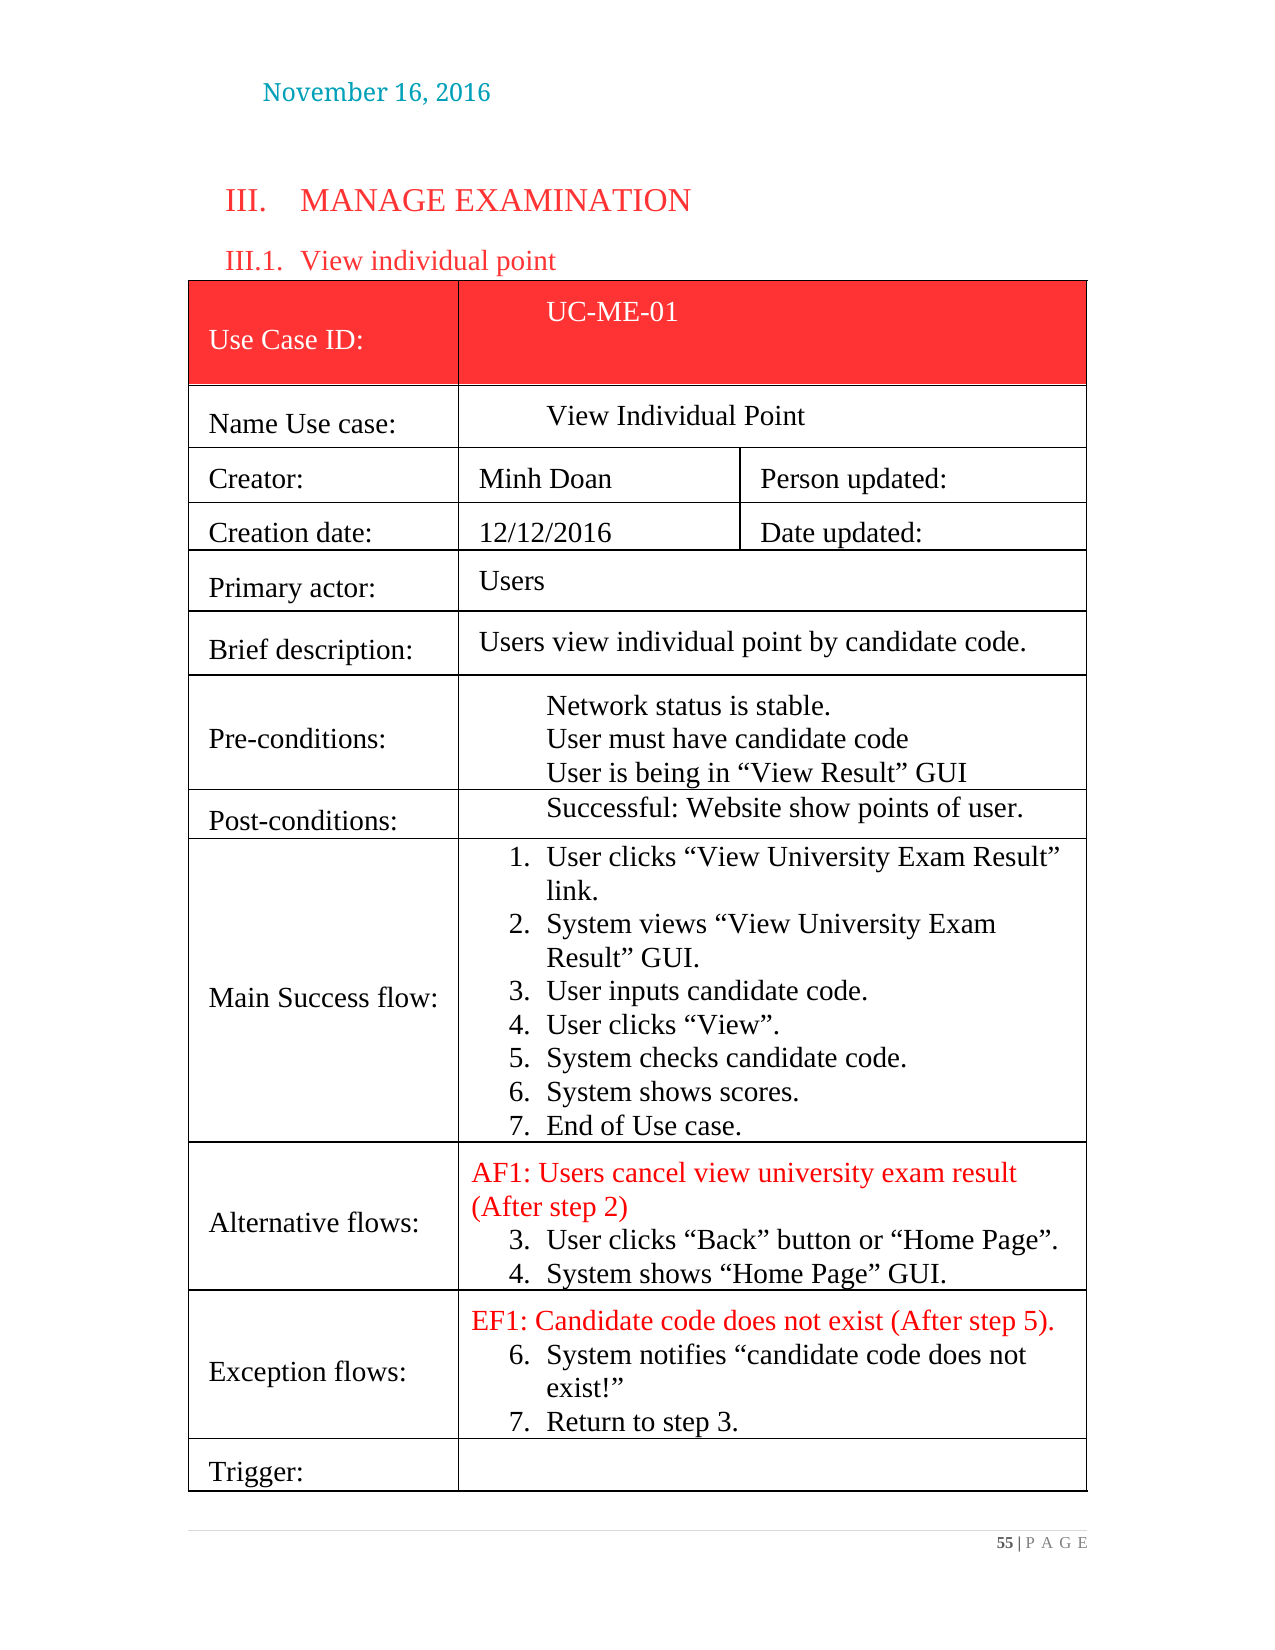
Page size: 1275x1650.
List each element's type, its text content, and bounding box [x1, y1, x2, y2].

table_cell Minh Doan [459, 448, 739, 501]
table_cell Post-conditions: [189, 790, 458, 838]
table_cell 12/12/2016 [459, 503, 739, 549]
table_cell Person updated: [741, 448, 1086, 501]
table_header Use Case ID: [189, 281, 458, 384]
table_cell Creator: [189, 448, 458, 501]
table_cell AF1: Users cancel view university exam result (After step 2) User clicks “Back” button or “Home Page”. System shows “Home Page” GUI. [459, 1143, 1086, 1289]
table_cell Trigger: [189, 1439, 458, 1490]
table_cell Brief description: [189, 612, 458, 674]
table_header UC-ME-01 [459, 281, 1086, 384]
table_cell EF1: Candidate code does not exist (After step 5). System notifies “candidate code does not exist!” Return to step 3. [459, 1291, 1086, 1438]
table_cell View Individual Point [459, 386, 1086, 447]
table_cell Primary actor: [189, 551, 458, 610]
subtitle Manage examination [225, 180, 1087, 218]
table_cell Main Success flow: [189, 839, 458, 1141]
table_cell Exception flows: [189, 1291, 458, 1438]
table_cell Pre-conditions: [189, 676, 458, 789]
table_cell [459, 1439, 1086, 1490]
table_cell Name Use case: [189, 386, 458, 447]
table_cell Users [459, 551, 1086, 610]
table_cell Alternative flows: [189, 1143, 458, 1289]
table_cell Successful: Website show points of user. [459, 790, 1086, 838]
table_cell Network status is stable. User must have candidate code User is being in “View Result” GUI [459, 676, 1086, 789]
table_cell Users view individual point by candidate code. [459, 612, 1086, 674]
table_cell Creation date: [189, 503, 458, 549]
table_cell User clicks “View University Exam Result” link. System views “View University Exam Result” GUI. User inputs candidate code. User clicks “View”. System checks candidate code. System shows scores. End of Use case. [459, 839, 1086, 1141]
table_cell Date updated: [741, 503, 1086, 549]
subtitle View individual point [225, 243, 1087, 276]
